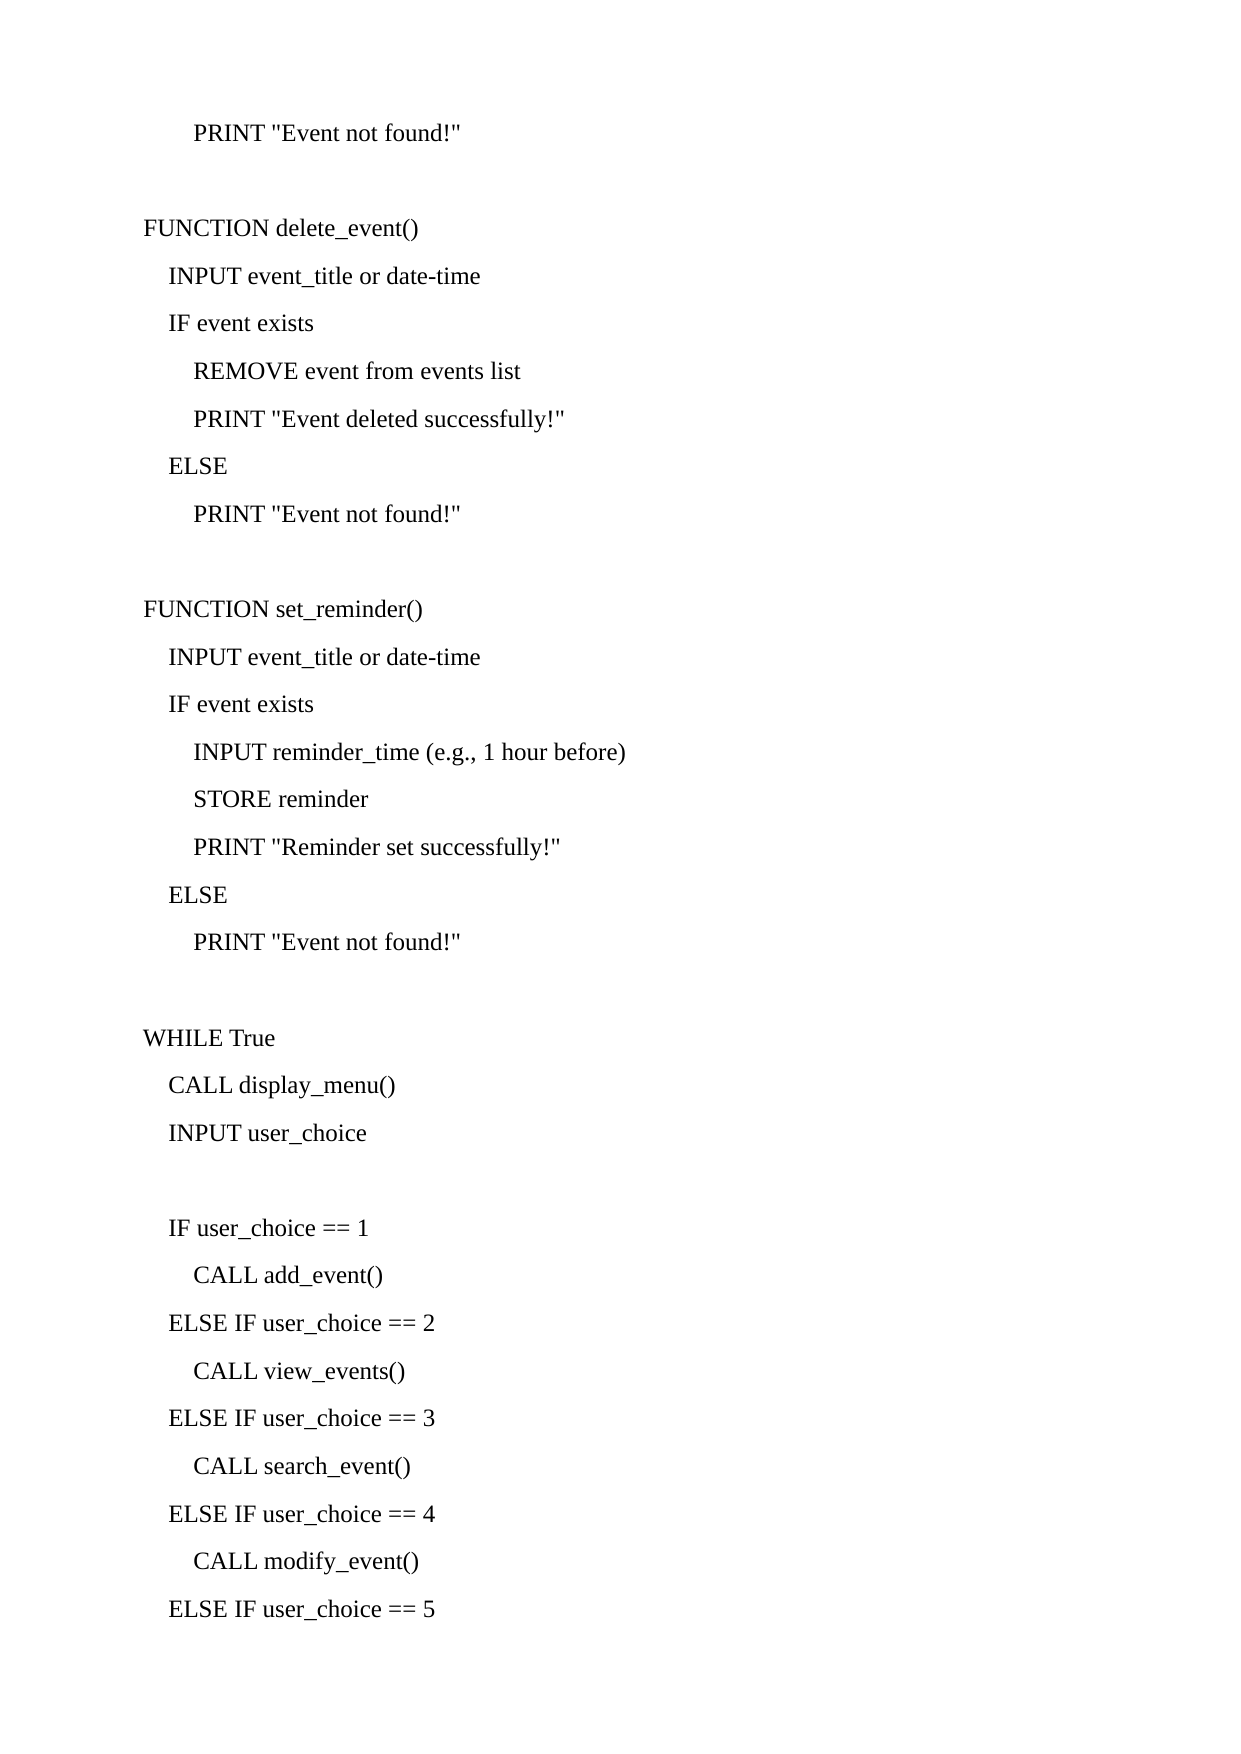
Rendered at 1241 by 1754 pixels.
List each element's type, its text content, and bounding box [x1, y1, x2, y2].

text ELSE [118, 451, 1122, 480]
text CALL add_event() [118, 1261, 1122, 1289]
text REMOVE event from events list [118, 356, 1122, 385]
text ELSE IF user_choice == 5 [118, 1594, 1122, 1623]
text ELSE [118, 880, 1122, 908]
text IF event exists [118, 689, 1122, 718]
text STORE reminder [118, 784, 1122, 813]
text PRINT "Event not found!" [118, 118, 1122, 147]
text INPUT event_title or date-time [118, 642, 1122, 671]
text PRINT "Event not found!" [118, 499, 1122, 528]
text ELSE IF user_choice == 3 [118, 1403, 1122, 1432]
text FUNCTION set_reminder() [118, 594, 1122, 623]
text INPUT reminder_time (e.g., 1 hour before) [118, 737, 1122, 766]
text CALL view_events() [118, 1356, 1122, 1384]
text PRINT "Event deleted successfully!" [118, 404, 1122, 432]
text ELSE IF user_choice == 4 [118, 1499, 1122, 1527]
text IF event exists [118, 308, 1122, 337]
text CALL display_menu() [118, 1070, 1122, 1099]
text WHILE True [118, 1023, 1122, 1051]
text INPUT user_choice [118, 1118, 1122, 1147]
text FUNCTION delete_event() [118, 213, 1122, 242]
text CALL search_event() [118, 1451, 1122, 1480]
text PRINT "Event not found!" [118, 927, 1122, 956]
text IF user_choice == 1 [118, 1213, 1122, 1242]
text CALL modify_event() [118, 1546, 1122, 1575]
text PRINT "Reminder set successfully!" [118, 832, 1122, 861]
text INPUT event_title or date-time [118, 261, 1122, 290]
text ELSE IF user_choice == 2 [118, 1308, 1122, 1337]
